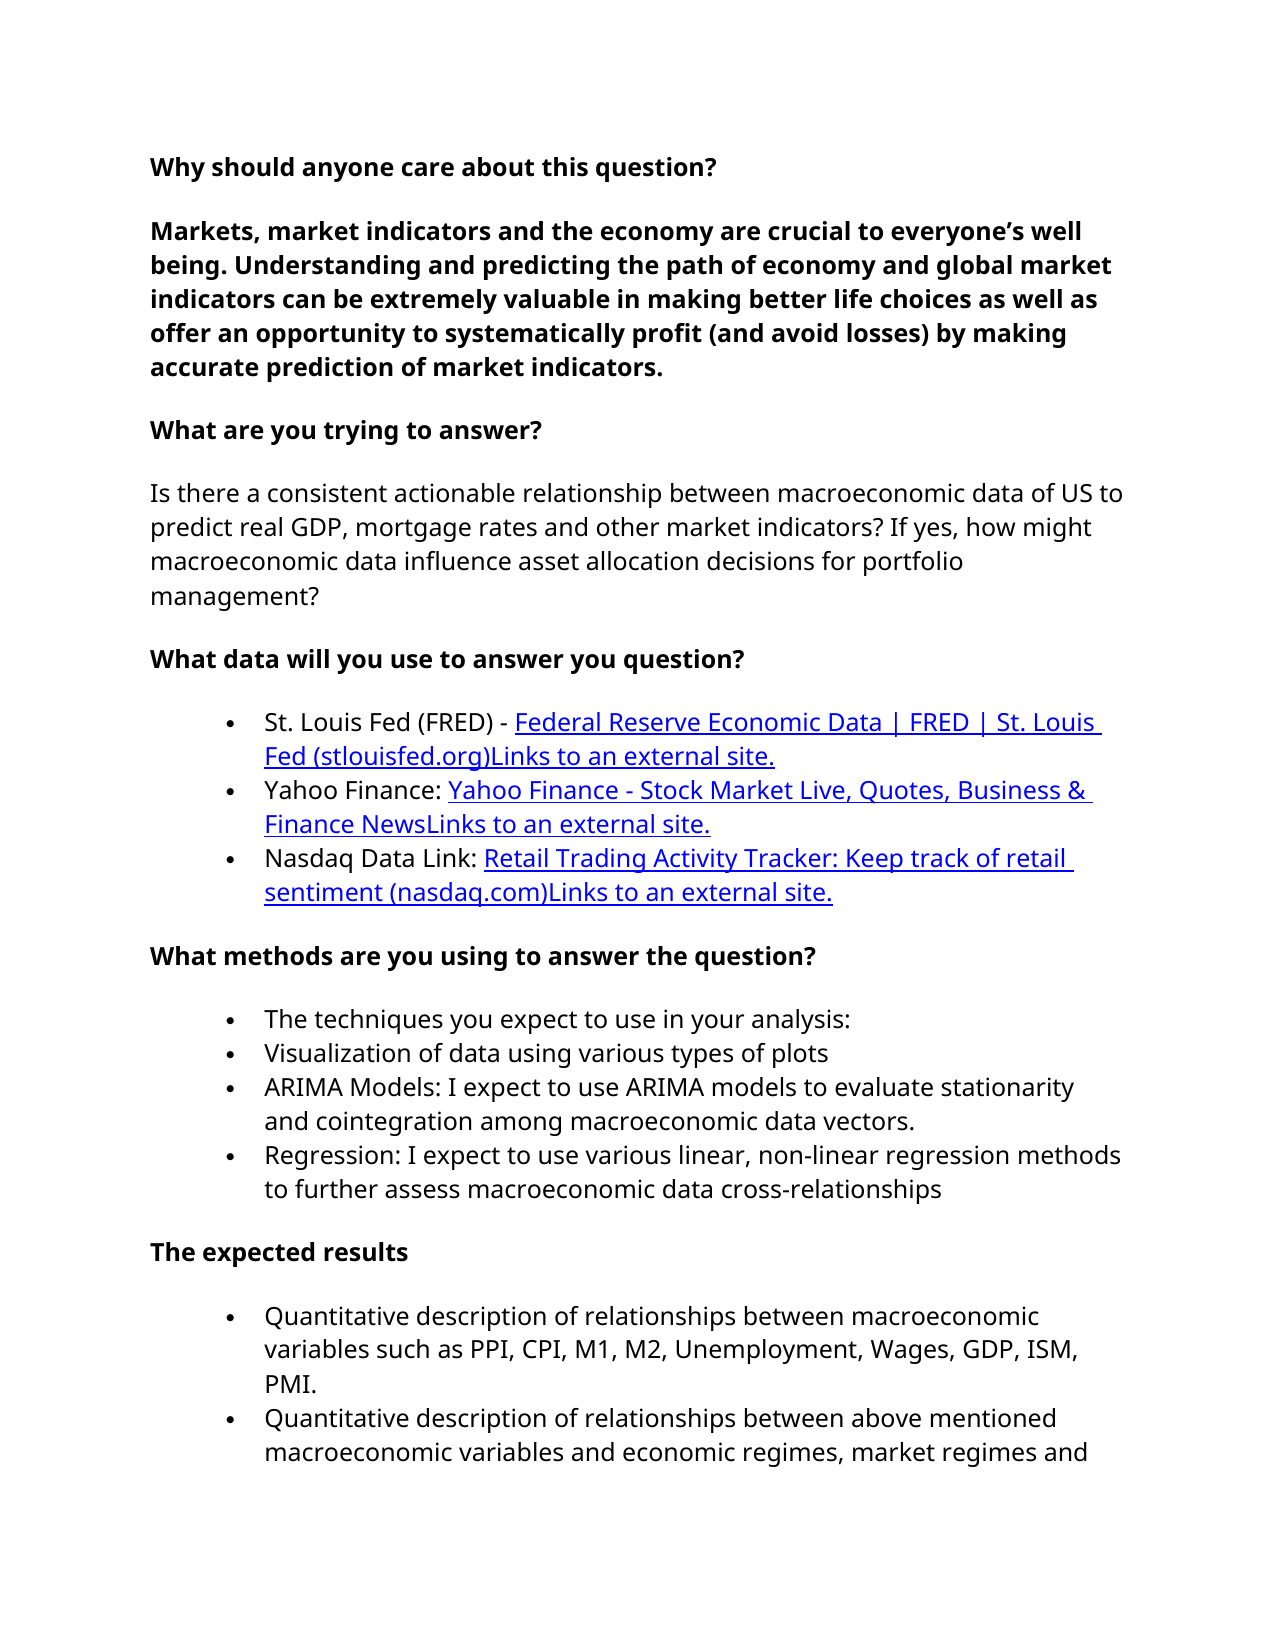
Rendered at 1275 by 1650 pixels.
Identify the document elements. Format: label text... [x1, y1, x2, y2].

list Nasdaq Data Link: Retail Trading Activity Tracker: Keep track of retail sentiment (nasdaq.com)Links to an external site. [227, 841, 1125, 909]
text What methods are you using to answer the question? [150, 938, 1125, 972]
list ARIMA Models: I expect to use ARIMA models to evaluate stationarity and cointegration among macroeconomic data vectors. [227, 1069, 1125, 1138]
list The techniques you expect to use in your analysis: [227, 1001, 1125, 1035]
text The expected results [150, 1235, 1125, 1269]
list St. Louis Fed (FRED) - Federal Reserve Economic Data | FRED | St. Louis Fed (stlouisfed.org)Links to an external site. [227, 704, 1125, 773]
text What are you trying to answer? [150, 413, 1125, 447]
list Yahoo Finance: Yahoo Finance - Stock Market Live, Quotes, Business & Finance NewsLinks to an external site. [227, 773, 1125, 841]
list Visualization of data using various types of plots [227, 1035, 1125, 1069]
list Quantitative description of relationships between macroeconomic variables such as PPI, CPI, M1, M2, Unemployment, Wages, GDP, ISM, PMI. [227, 1298, 1125, 1400]
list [227, 1400, 1125, 1468]
text Is there a consistent actionable relationship between macroeconomic data of US to predict real GDP, mortgage rates and other market indicators? If yes, how might macroeconomic data influence asset allocation decisions for portfolio management? [150, 476, 1125, 612]
text What data will you use to answer you question? [150, 641, 1125, 675]
list Regression: I expect to use various linear, non-linear regression methods to further assess macroeconomic data cross-relationships [227, 1138, 1125, 1206]
text Why should anyone care about this question? [150, 150, 1125, 184]
text Markets, market indicators and the economy are crucial to everyone’s well being. Understanding and predicting the path of economy and global market indicators can be extremely valuable in making better life choices as well as offer an opportunity to systematically profit (and avoid losses) by making accurate prediction of market indicators. [150, 213, 1125, 383]
